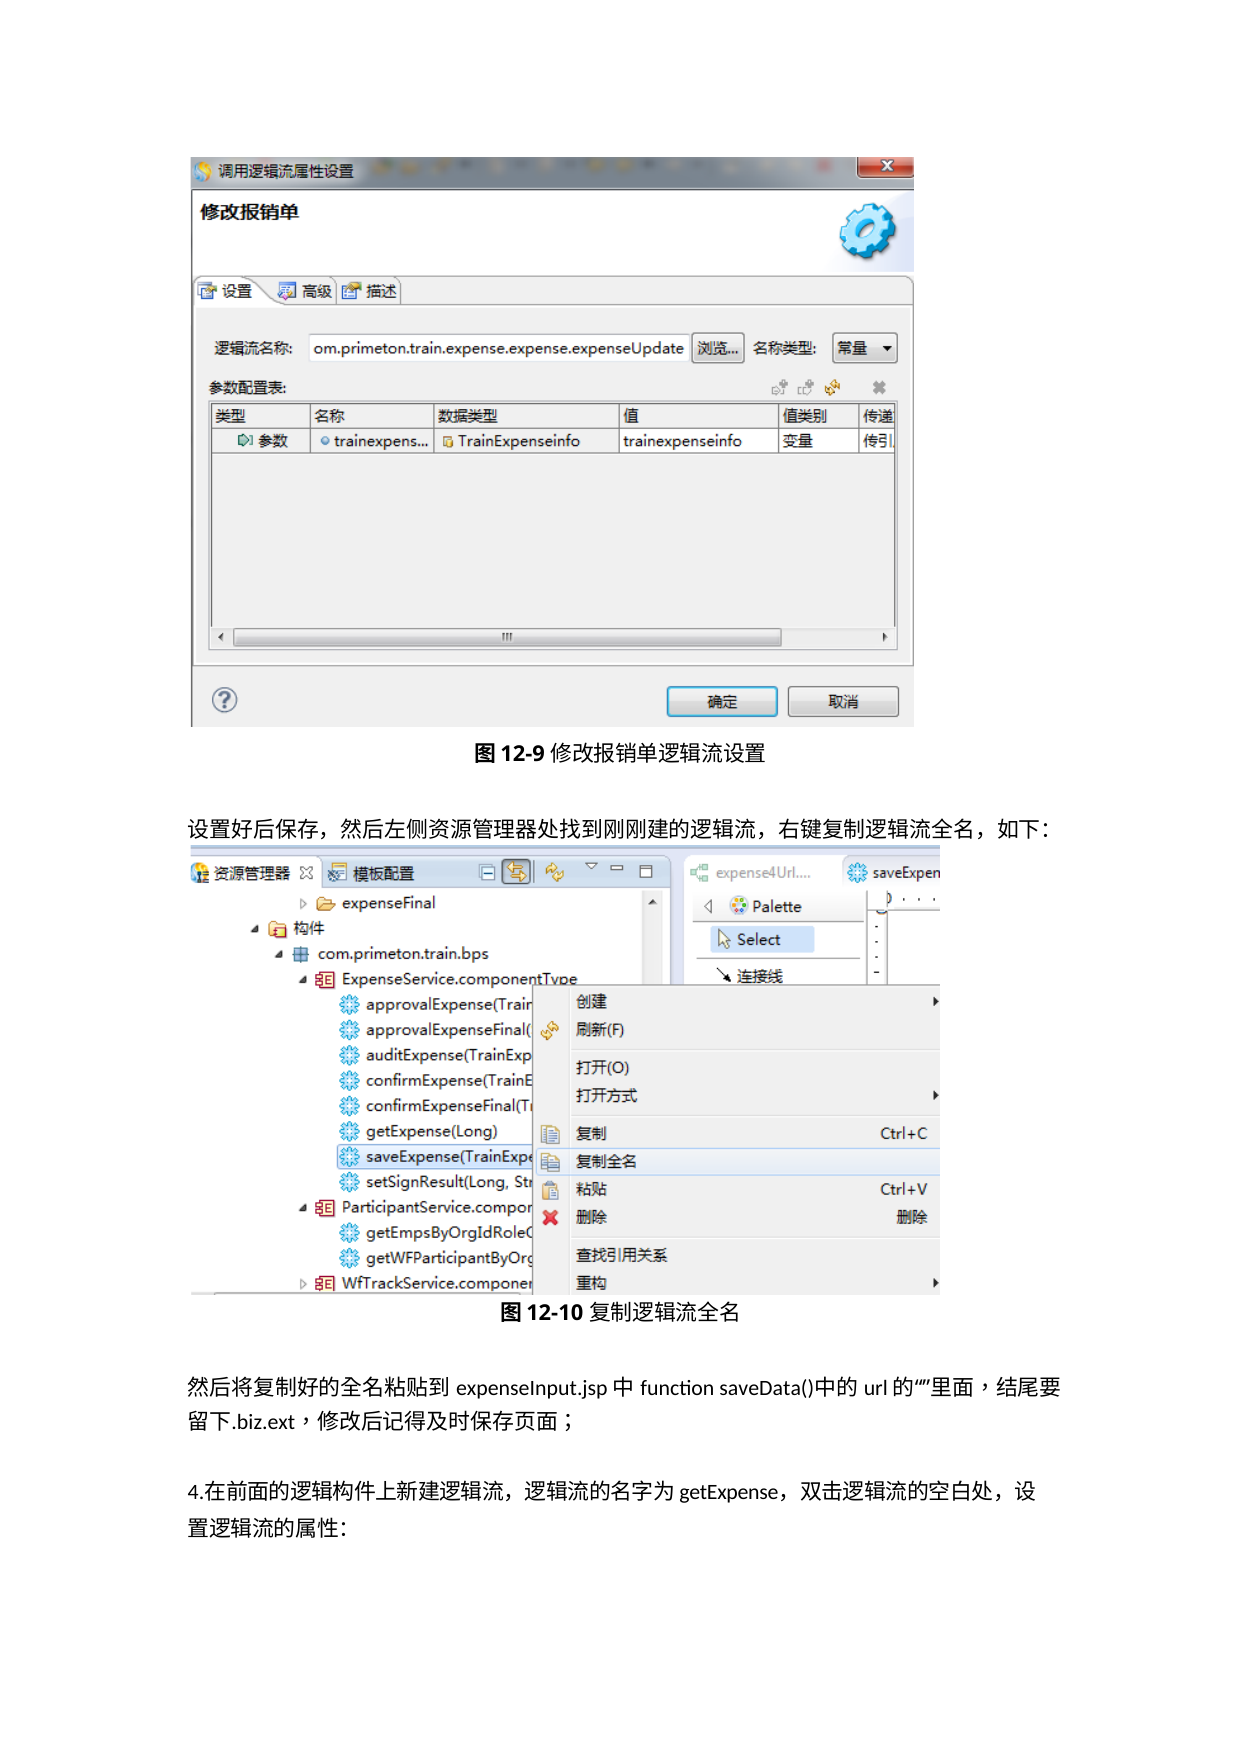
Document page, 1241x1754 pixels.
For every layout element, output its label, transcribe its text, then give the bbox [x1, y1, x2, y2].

list 在前面的逻辑构件上新建逻辑流，逻辑流的名字为 getExpense，双击逻辑流的空白处，设置逻辑流的属性： [187, 1474, 1054, 1542]
text 图12-9 修改报销单逻辑流设置 [169, 736, 1072, 767]
picture [190, 845, 940, 1295]
picture [190, 157, 914, 727]
text 然后将复制好的全名粘贴到 expenseInput.jsp 中 function saveData()中的 url 的“”里面，结尾要留下.biz.ext，修改后记得及时保存页面； [187, 1371, 1061, 1435]
text 设置好后保存，然后左侧资源管理器处找到刚刚建的逻辑流，右键复制逻辑流全名，如下： [187, 812, 1111, 844]
